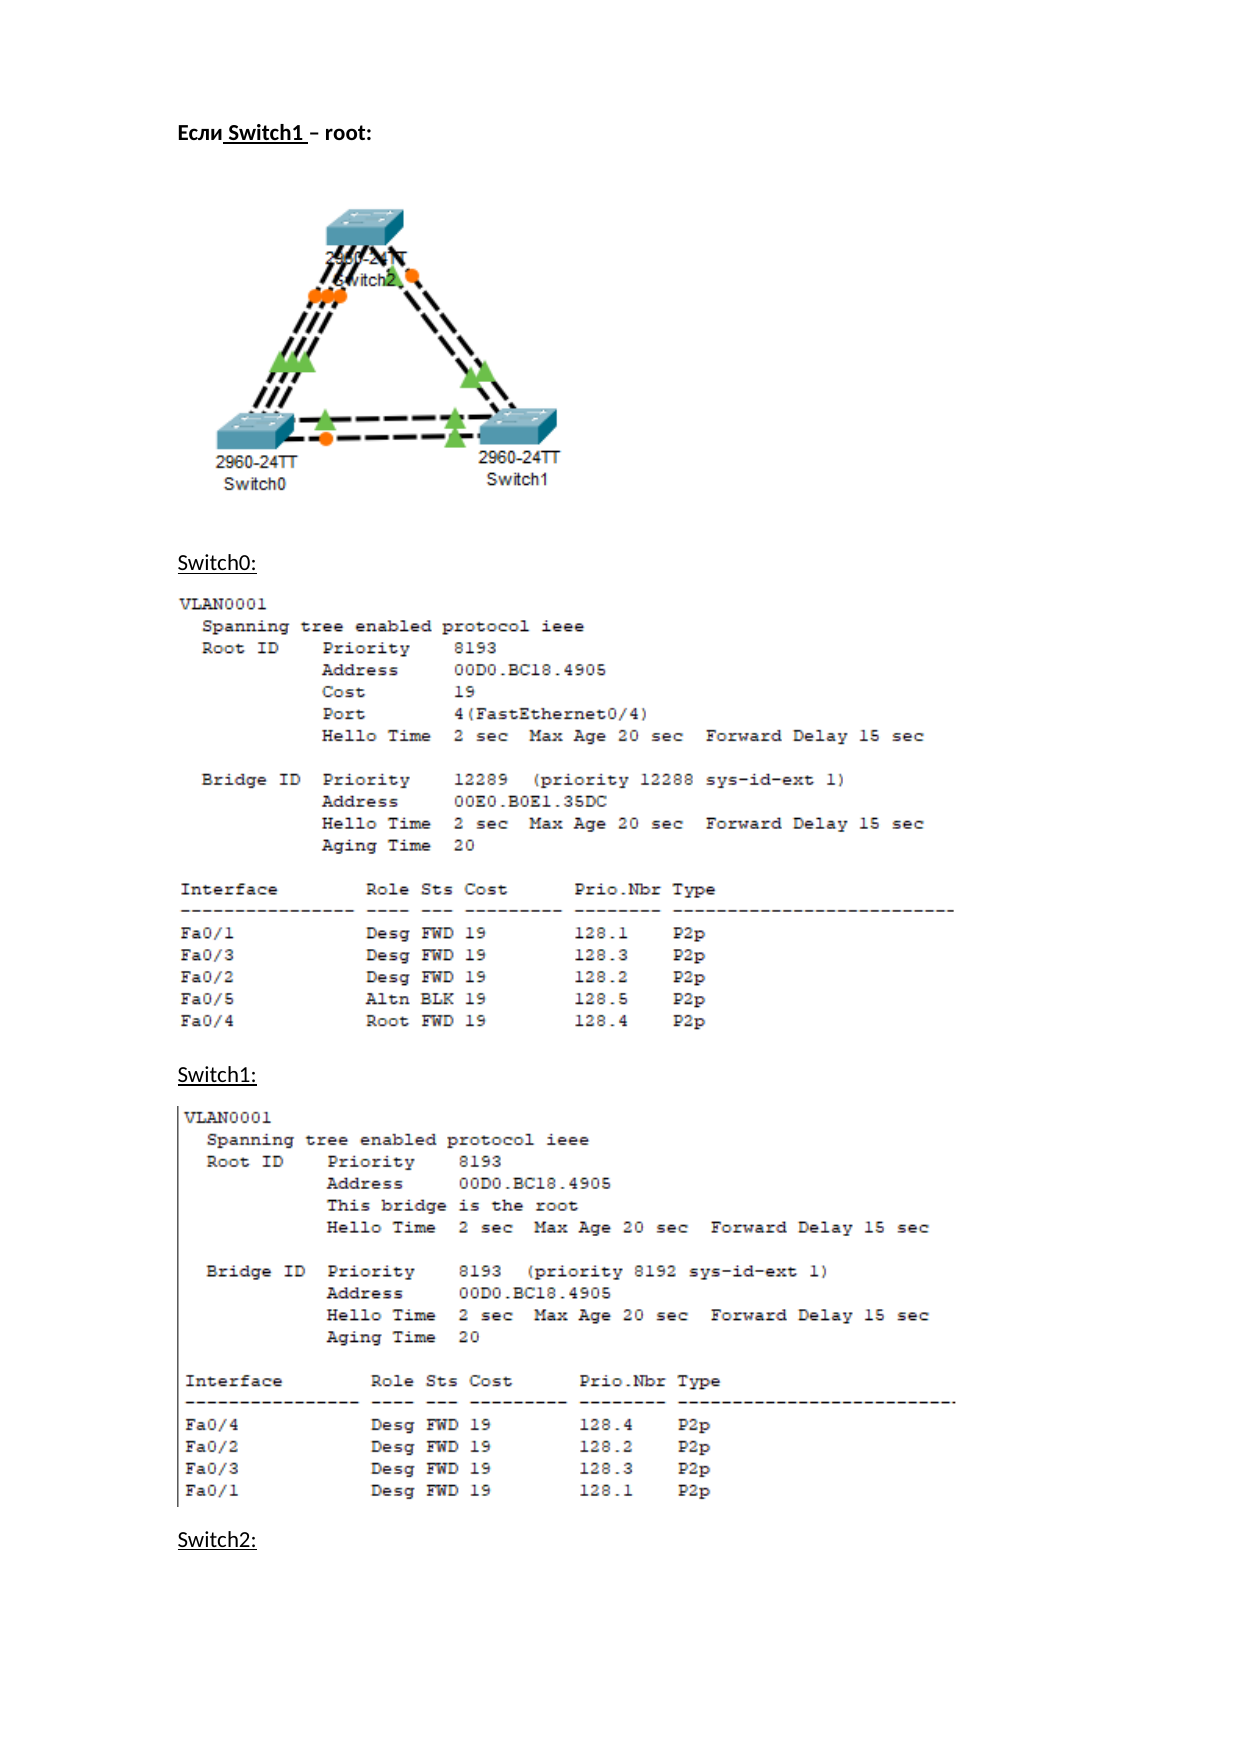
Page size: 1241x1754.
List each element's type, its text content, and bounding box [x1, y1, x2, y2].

picture [177, 164, 629, 531]
picture [177, 1106, 956, 1507]
picture [177, 594, 954, 1042]
text Switch2: [177, 1525, 1152, 1553]
text Switch1: [177, 1060, 1152, 1088]
text Если Switch1 – root: [177, 118, 1152, 146]
text Switch0: [177, 548, 1152, 576]
